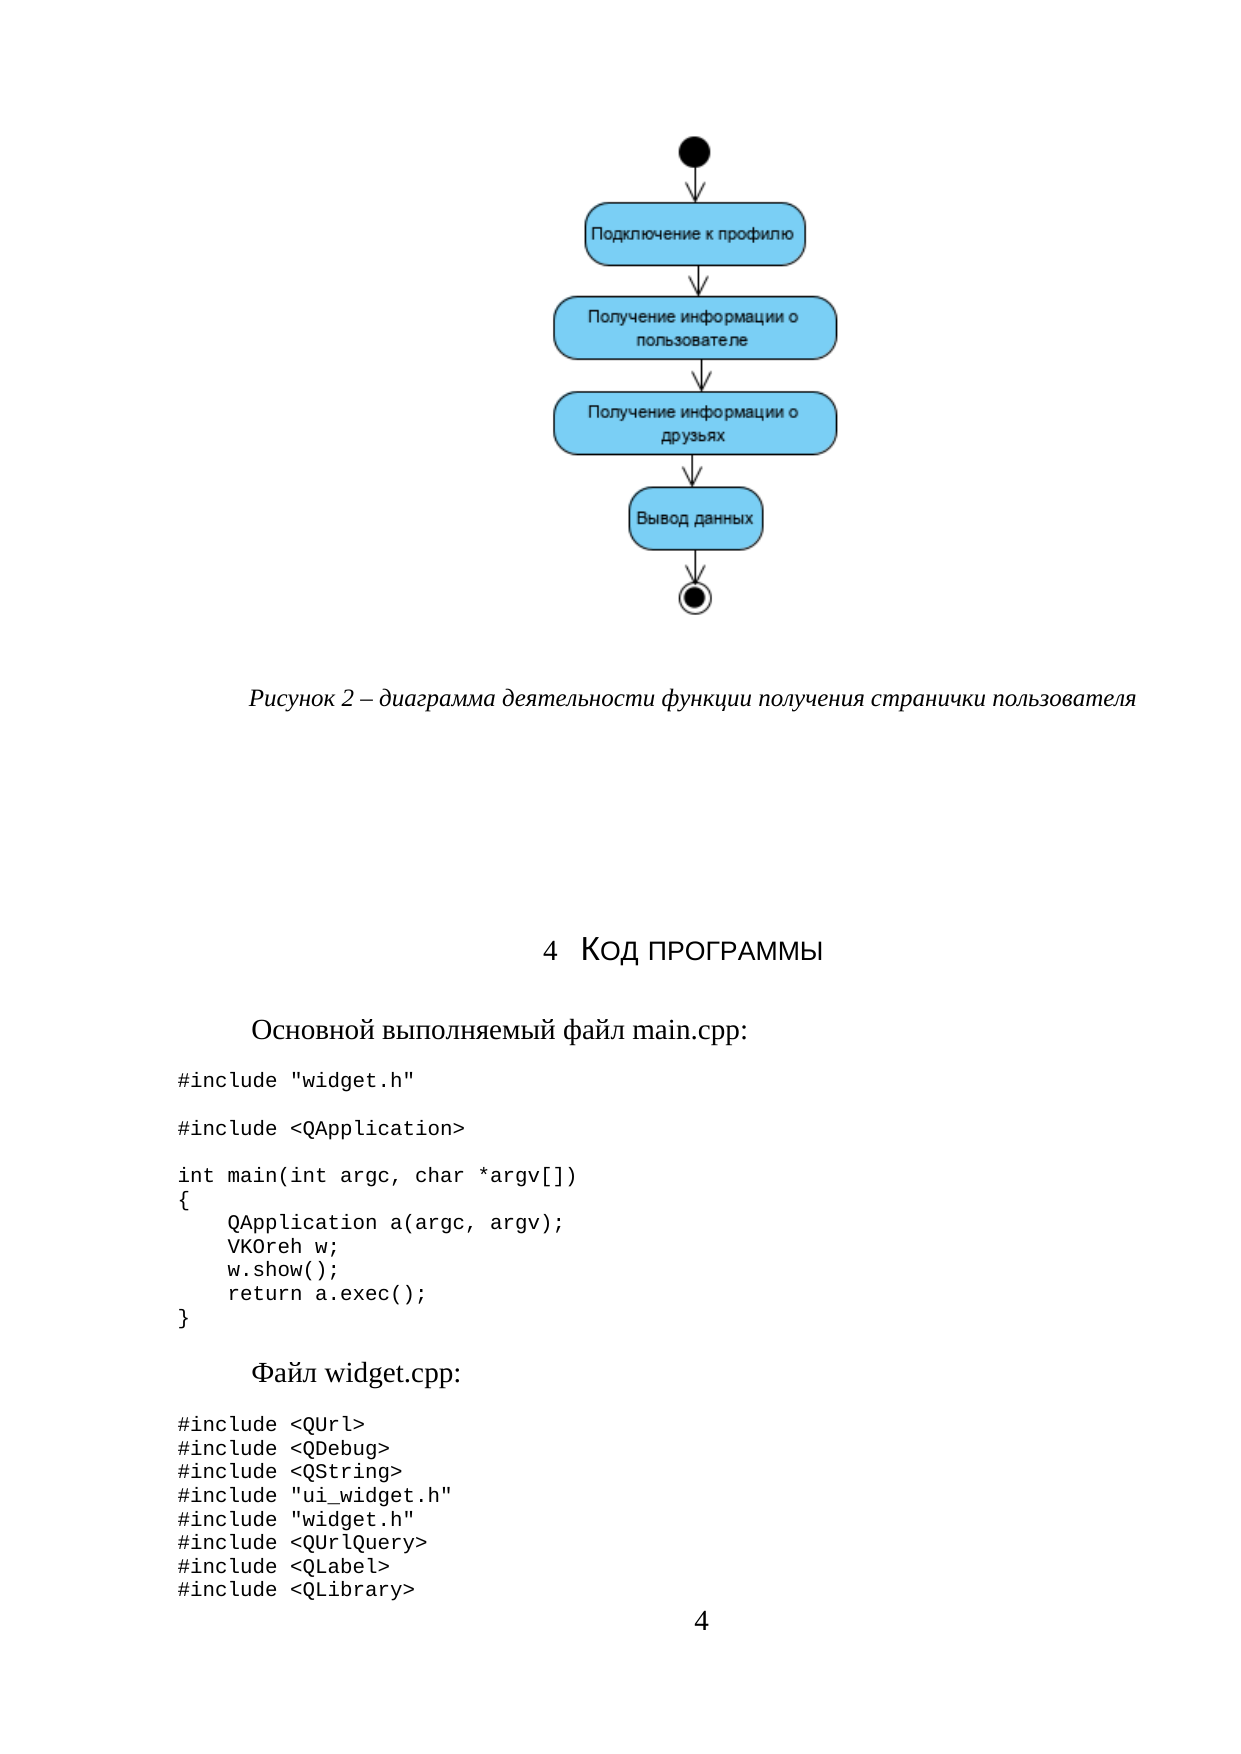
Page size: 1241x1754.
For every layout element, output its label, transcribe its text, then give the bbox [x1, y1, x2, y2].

text #include <QString> [177, 1461, 1152, 1485]
text { [177, 1188, 1152, 1212]
text #include <QUrl> [177, 1414, 1152, 1438]
text #include <QUrlQuery> [177, 1532, 1152, 1556]
text QApplication a(argc, argv); [177, 1212, 1152, 1236]
text #include <QLibrary> [177, 1579, 1152, 1603]
text #include <QDebug> [177, 1438, 1152, 1461]
text #include "widget.h" [177, 1070, 1152, 1094]
picture [519, 118, 869, 629]
text } [177, 1307, 1152, 1330]
text VKOreh w; [177, 1236, 1152, 1259]
text w.show(); [177, 1259, 1152, 1283]
text Рисунок 2 – диаграмма деятельности функции получения странички пользователя [236, 683, 1152, 712]
text #include "ui_widget.h" [177, 1485, 1152, 1508]
text #include <QLabel> [177, 1556, 1152, 1579]
text return a.exec(); [177, 1283, 1152, 1307]
text Основной выполняемый файл main.cpp: [177, 1012, 1152, 1045]
text int main(int argc, char *argv[]) [177, 1165, 1152, 1188]
text Файл widget.cpp: [177, 1355, 1152, 1389]
text #include "widget.h" [177, 1508, 1152, 1532]
list Код программы [215, 929, 1152, 968]
text #include <QApplication> [177, 1118, 1152, 1141]
